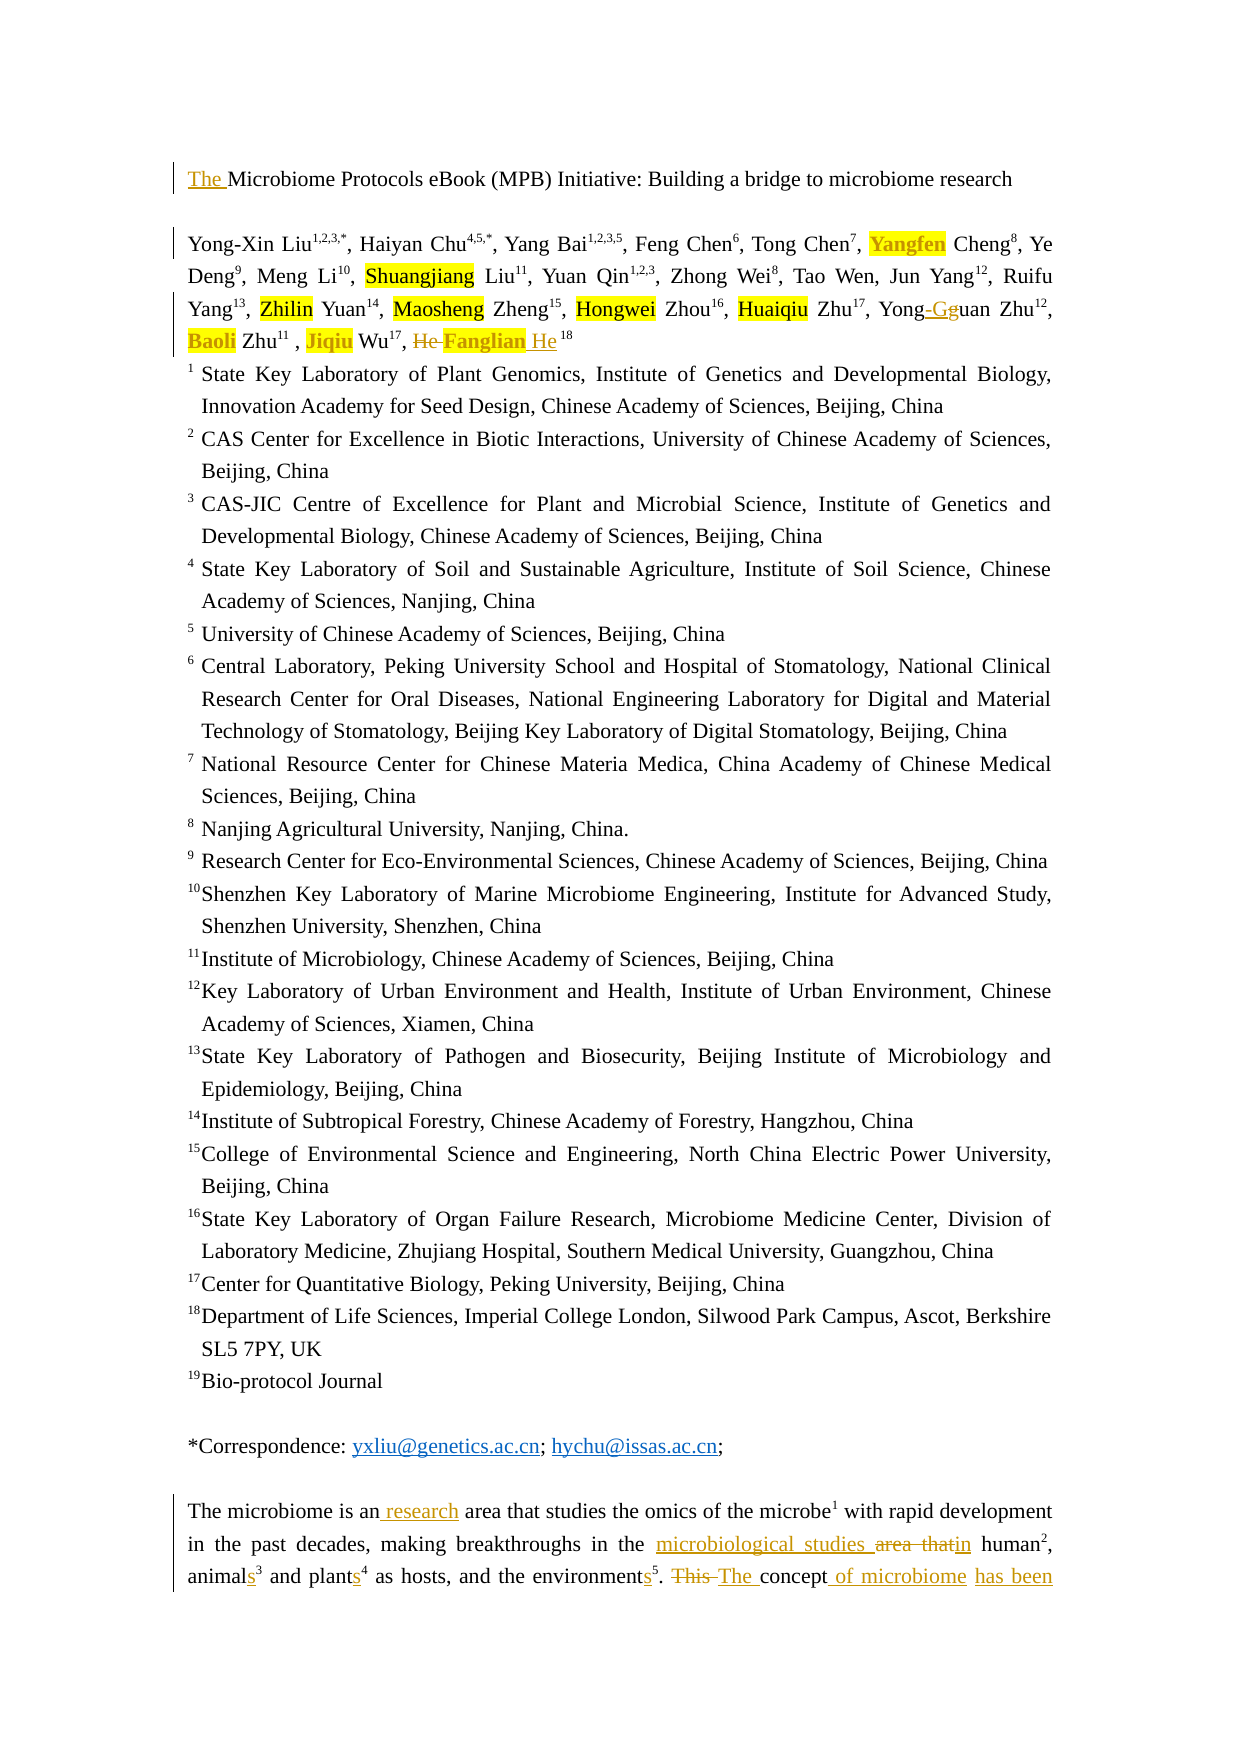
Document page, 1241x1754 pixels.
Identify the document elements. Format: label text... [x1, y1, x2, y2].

list Central Laboratory, Peking University School and Hospital of Stomatology, National Clinical Research Center for Oral Diseases, National Engineering Laboratory for Digital and Material Technology of Stomatology, Beijing Key Laboratory of Digital Stomatology, Beijing, China [187, 649, 1053, 747]
text Yong-Xin Liu1,2,3,*, Haiyan Chu4,5,*, Yang Bai1,2,3,5, Feng Chen6, Tong Chen7, Yangfen Cheng8, Ye Deng9, Meng Li10, Shuangjiang Liu11, Yuan Qin1,2,3, Zhong Wei8, Tao Wen, Jun Yang12, Ruifu Yang13, Zhilin Yuan14, Maosheng Zheng15, Hongwei Zhou16, Huaiqiu Zhu17, Yonguan Zhu12, Baoli Zhu11 , Jiqiu Wu17, Fanglian18 [187, 227, 1053, 357]
list State Key Laboratory of Organ Failure Research, Microbiome Medicine Center, Division of Laboratory Medicine, Zhujiang Hospital, Southern Medical University, Guangzhou, China [187, 1202, 1053, 1267]
list State Key Laboratory of Soil and Sustainable Agriculture, Institute of Soil Science, Chinese Academy of Sciences, Nanjing, China [187, 552, 1053, 617]
list University of Chinese Academy of Sciences, Beijing, China [187, 617, 1053, 649]
list Research Center for Eco-Environmental Sciences, Chinese Academy of Sciences, Beijing, China [187, 844, 1053, 877]
list Nanjing Agricultural University, Nanjing, China. [187, 812, 1053, 844]
text *Correspondence: yxliu@genetics.ac.cn; hychu@issas.ac.cn; [187, 1429, 1053, 1462]
list State Key Laboratory of Plant Genomics, Institute of Genetics and Developmental Biology, Innovation Academy for Seed Design, Chinese Academy of Sciences, Beijing, China [187, 357, 1053, 422]
list College of Environmental Science and Engineering, North China Electric Power University, Beijing, China [187, 1137, 1053, 1202]
list Bio-protocol Journal [187, 1364, 1053, 1397]
list State Key Laboratory of Pathogen and Biosecurity, Beijing Institute of Microbiology and Epidemiology, Beijing, China [187, 1039, 1053, 1104]
list Shenzhen Key Laboratory of Marine Microbiome Engineering, Institute for Advanced Study, Shenzhen University, Shenzhen, China [187, 877, 1053, 942]
list Key Laboratory of Urban Environment and Health, Institute of Urban Environment, Chinese Academy of Sciences, Xiamen, China [187, 974, 1053, 1039]
list Institute of Subtropical Forestry, Chinese Academy of Forestry, Hangzhou, China [187, 1104, 1053, 1137]
list National Resource Center for Chinese Materia Medica, China Academy of Chinese Medical Sciences, Beijing, China [187, 747, 1053, 812]
list Institute of Microbiology, Chinese Academy of Sciences, Beijing, China [187, 942, 1053, 974]
list CAS-JIC Centre of Excellence for Plant and Microbial Science, Institute of Genetics and Developmental Biology, Chinese Academy of Sciences, Beijing, China [187, 487, 1053, 552]
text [187, 1494, 1053, 1592]
list CAS Center for Excellence in Biotic Interactions, University of Chinese Academy of Sciences, Beijing, China [187, 422, 1053, 487]
list Center for Quantitative Biology, Peking University, Beijing, China [187, 1267, 1053, 1299]
list Department of Life Sciences, Imperial College London, Silwood Park Campus, Ascot, Berkshire SL5 7PY, UK [187, 1299, 1053, 1364]
text Microbiome Protocols eBook (MPB) Initiative: Building a bridge to microbiome research [187, 162, 1053, 194]
